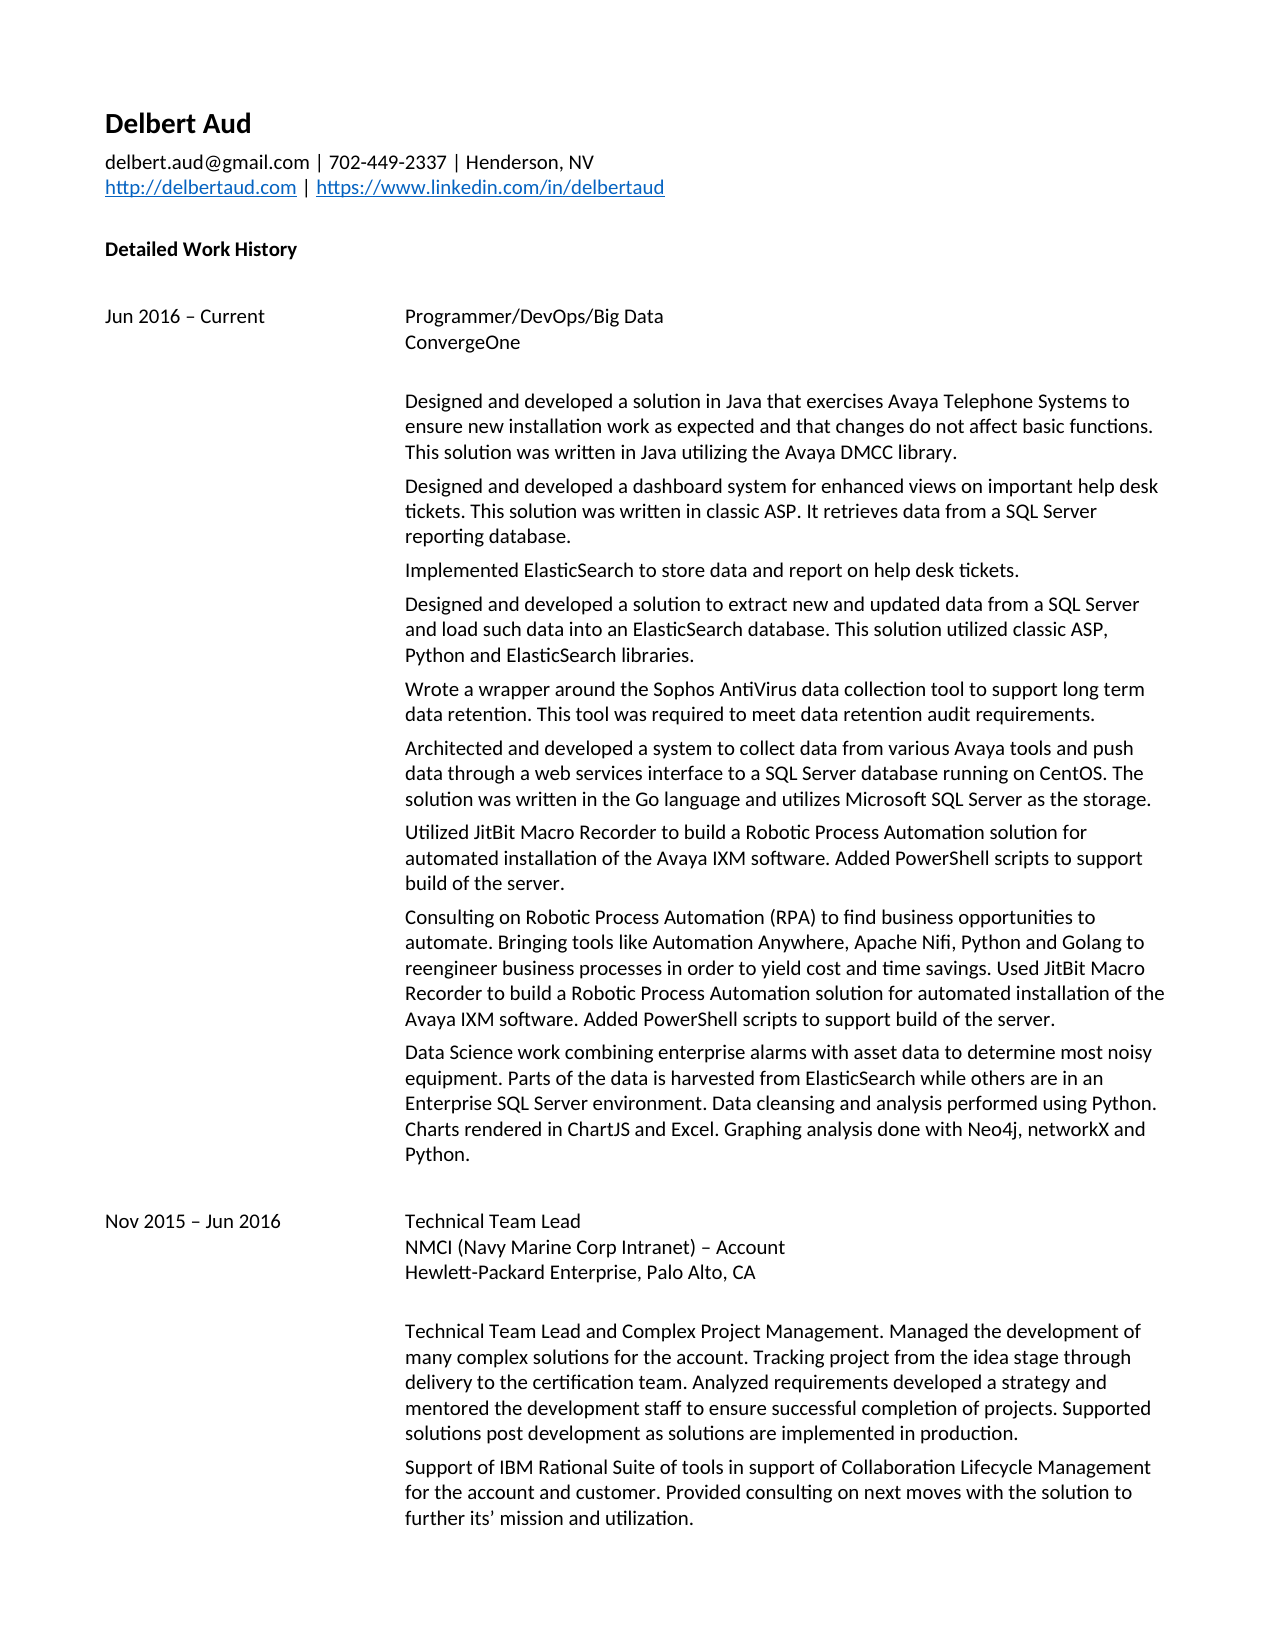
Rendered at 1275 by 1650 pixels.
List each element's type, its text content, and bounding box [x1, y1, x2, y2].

text Designed and developed a solution to extract new and updated data from a SQL Server and load such data into an ElasticSearch database. This solution utilized classic ASP, Python and ElasticSearch libraries. [405, 591, 1170, 667]
text Architected and developed a system to collect data from various Avaya tools and push data through a web services interface to a SQL Server database running on CentOS. The solution was written in the Go language and utilizes Microsoft SQL Server as the storage. [405, 735, 1170, 811]
text delbert.aud@gmail.com | 702-449-2337 | Henderson, NV http://delbertaud.com | https://www.linkedin.com/in/delbertaud [105, 149, 1170, 228]
text Jun 2016 – Current Programmer/DevOps/Big Data ConvergeOne [105, 304, 1170, 354]
text Data Science work combining enterprise alarms with asset data to determine most noisy equipment. Parts of the data is harvested from ElasticSearch while others are in an Enterprise SQL Server environment. Data cleansing and analysis performed using Python. Charts rendered in ChartJS and Excel. Graphing analysis done with Neo4j, networkX and Python. [405, 1039, 1170, 1167]
text Utilized JitBit Macro Recorder to build a Robotic Process Automation solution for automated installation of the Avaya IXM software. Added PowerShell scripts to support build of the server. [405, 819, 1170, 896]
text Consulting on Robotic Process Automation (RPA) to find business opportunities to automate. Bringing tools like Automation Anywhere, Apache Nifi, Python and Golang to reengineer business processes in order to yield cost and time savings. Used JitBit Macro Recorder to build a Robotic Process Automation solution for automated installation of the Avaya IXM software. Added PowerShell scripts to support build of the server. [405, 904, 1170, 1031]
text Nov 2015 – Jun 2016 Technical Team Lead NMCI (Navy Marine Corp Intranet) – Account Hewlett-Packard Enterprise, Palo Alto, CA [105, 1209, 1170, 1285]
text Designed and developed a dashboard system for enhanced views on important help desk tickets. This solution was written in classic ASP. It retrieves data from a SQL Server reporting database. [405, 473, 1170, 549]
text Designed and developed a solution in Java that exercises Avaya Telephone Systems to ensure new installation work as expected and that changes do not affect basic functions. This solution was written in Java utilizing the Avaya DMCC library. [405, 363, 1170, 464]
text Wrote a wrapper around the Sophos AntiVirus data collection tool to support long term data retention. This tool was required to meet data retention audit requirements. [405, 676, 1170, 727]
text Technical Team Lead and Complex Project Management. Managed the development of many complex solutions for the account. Tracking project from the idea stage through delivery to the certification team. Analyzed requirements developed a strategy and mentored the development staff to ensure successful completion of projects. Supported solutions post development as solutions are implemented in production. [105, 1293, 1170, 1446]
text Detailed Work History [105, 236, 1170, 262]
text Delbert Aud [105, 105, 1170, 141]
text Implemented ElasticSearch to store data and report on help desk tickets. [405, 557, 1170, 583]
